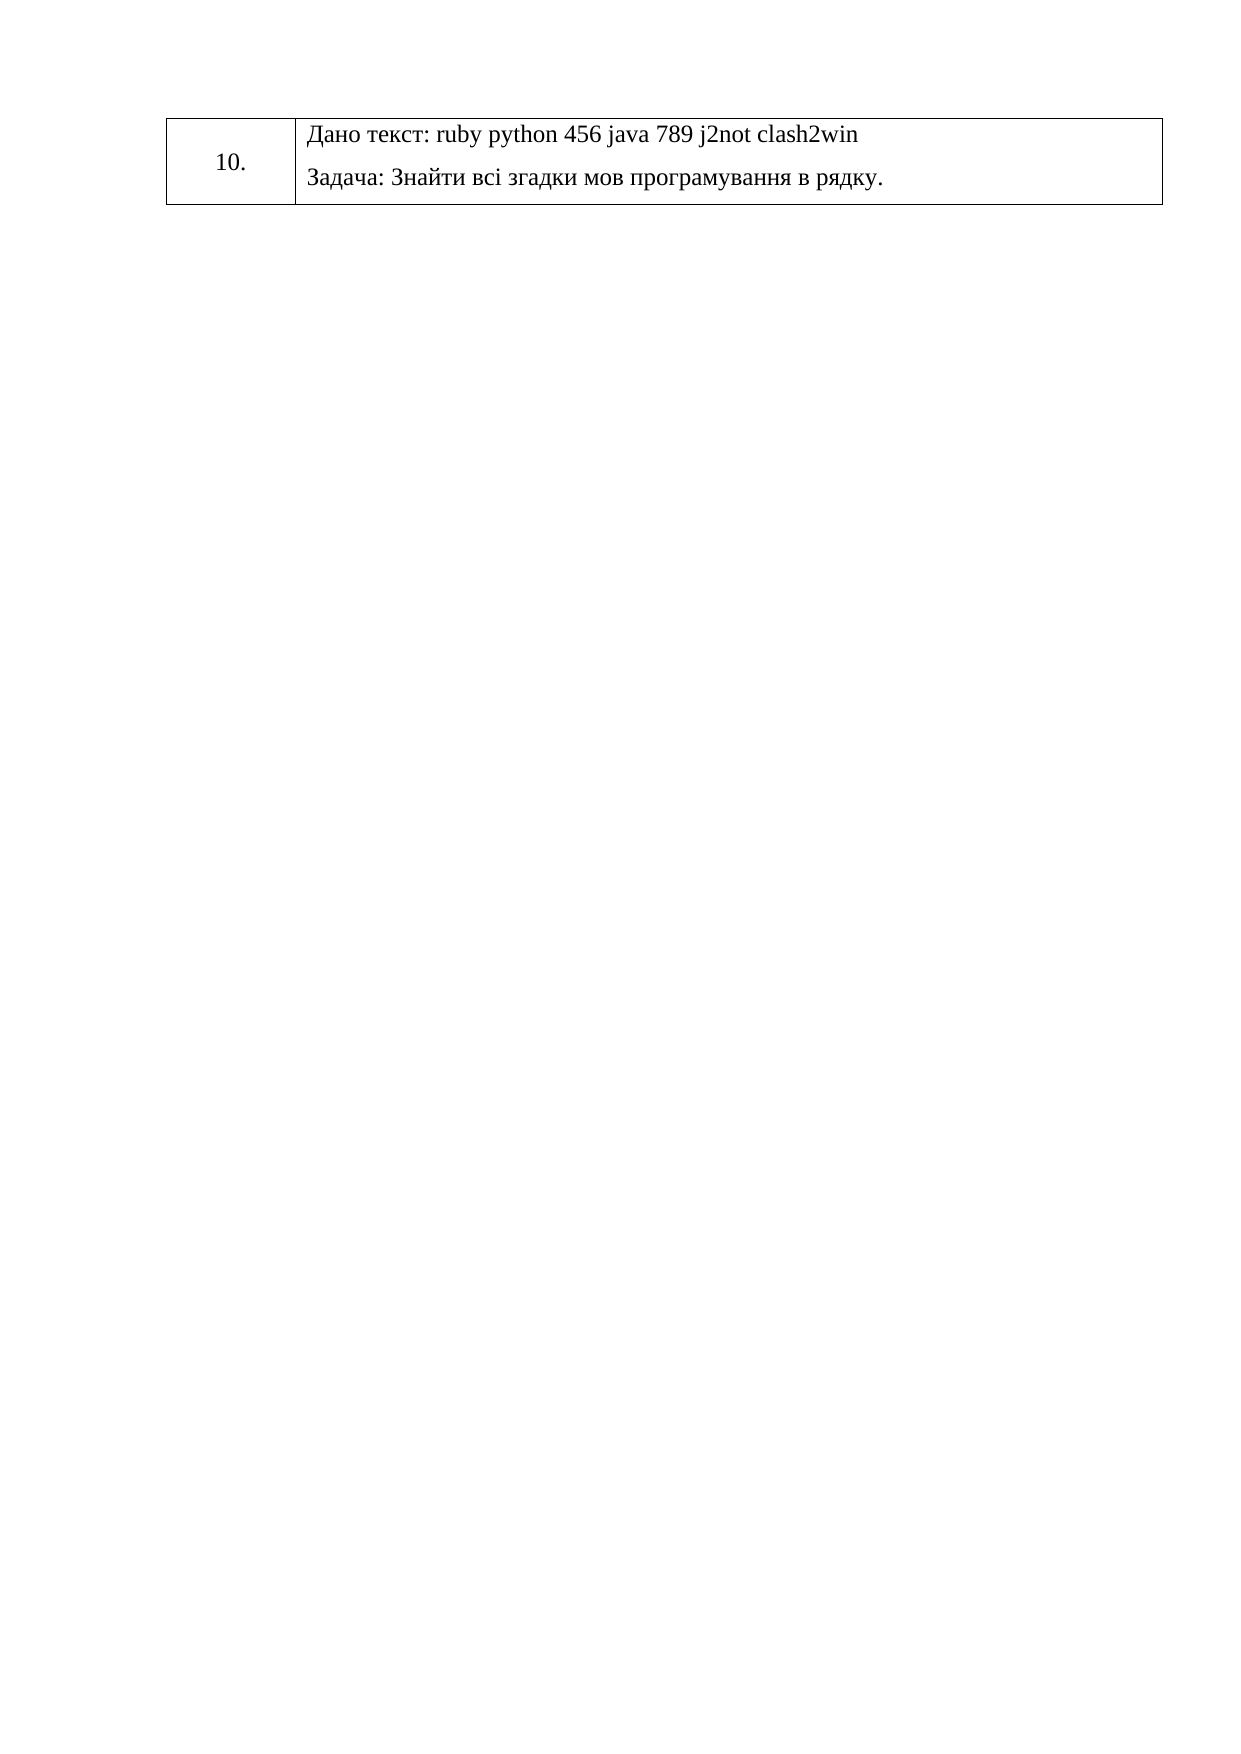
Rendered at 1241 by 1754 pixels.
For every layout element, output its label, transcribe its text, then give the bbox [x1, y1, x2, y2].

table_cell Дано текст: ruby python 456 java 789 j2not clash2win Задача: Знайти всі згадки мов програмування в рядку. [296, 119, 1162, 204]
table_cell [167, 119, 295, 204]
